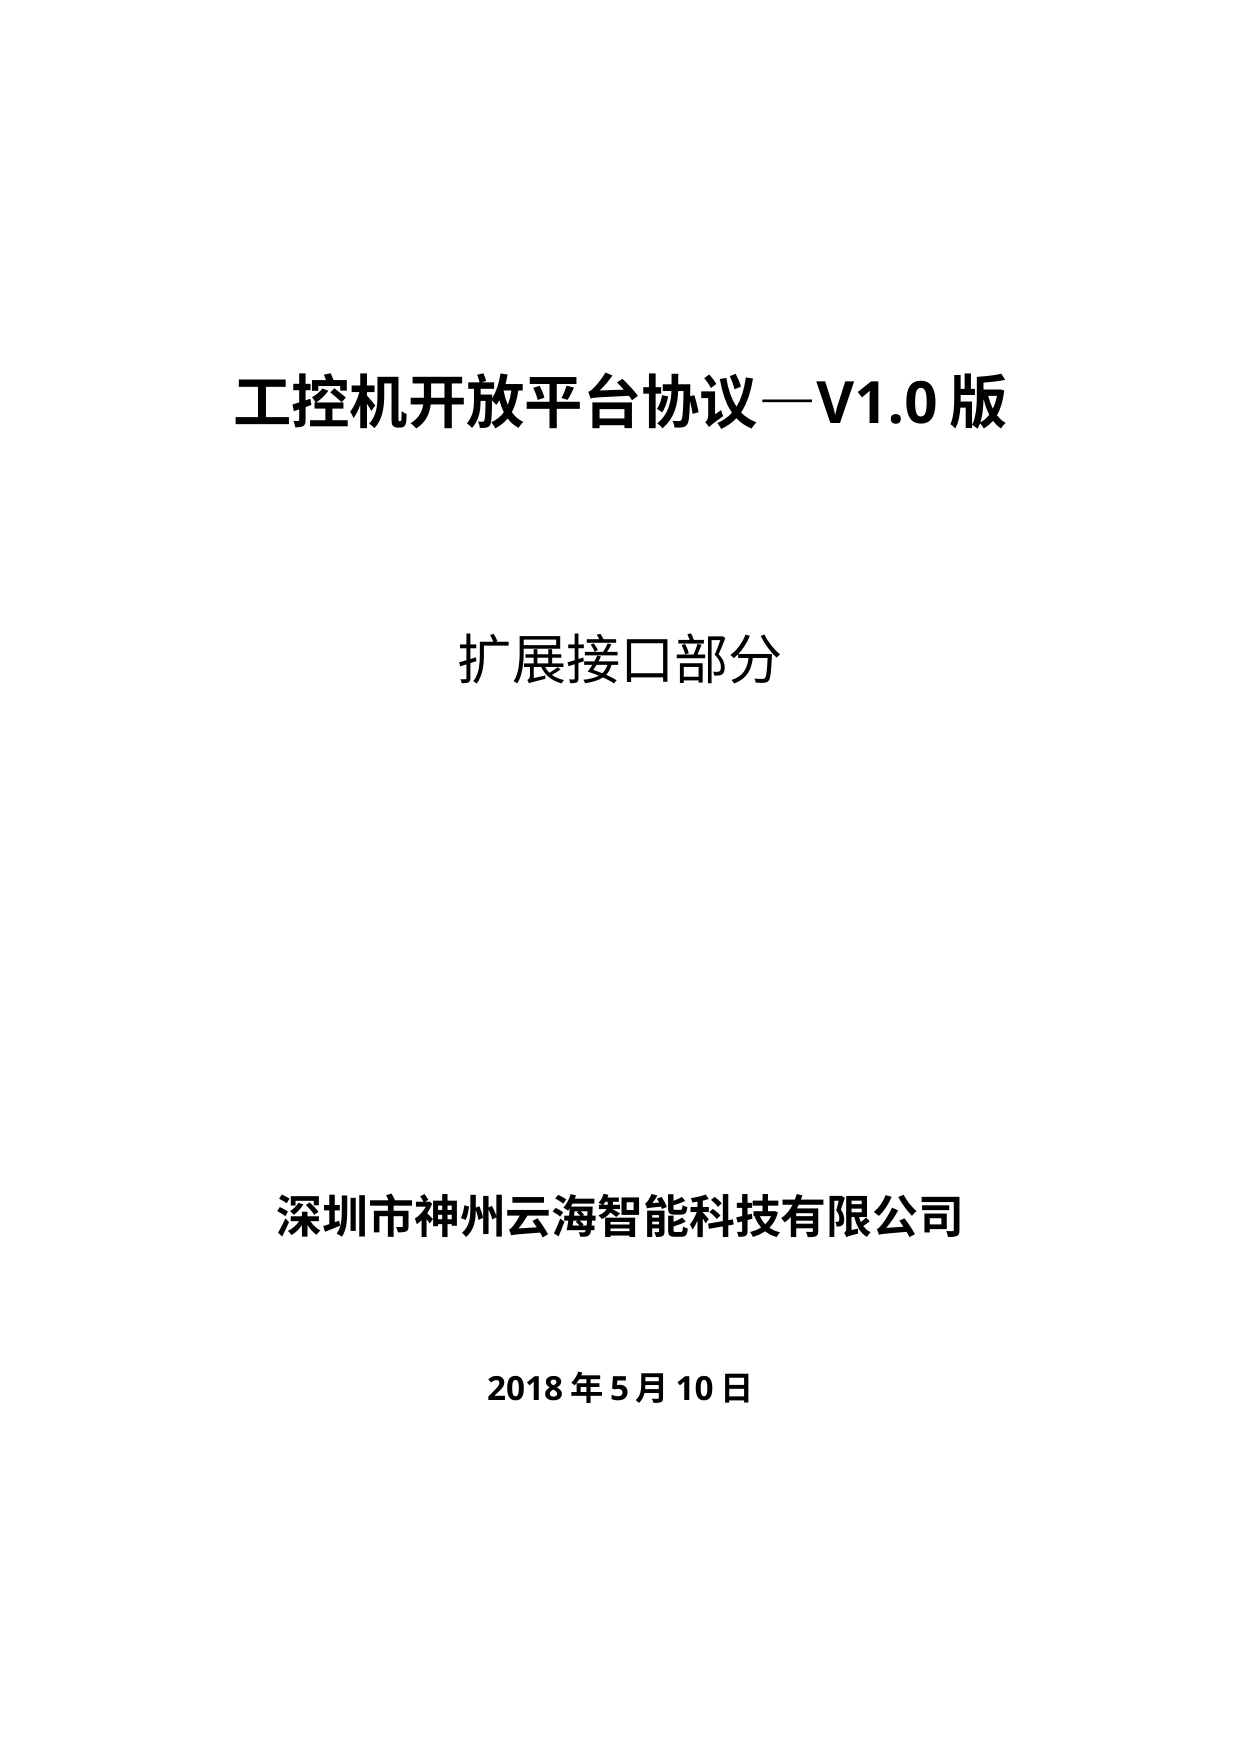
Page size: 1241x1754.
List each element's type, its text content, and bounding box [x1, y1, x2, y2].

text 深圳市神州云海智能科技有限公司 [187, 1165, 1053, 1262]
text 2018年5月10日 [187, 1354, 1053, 1419]
text 工控机开放平台协议—V1.0版 [187, 349, 1053, 447]
text 扩展接口部分 [187, 607, 1053, 704]
